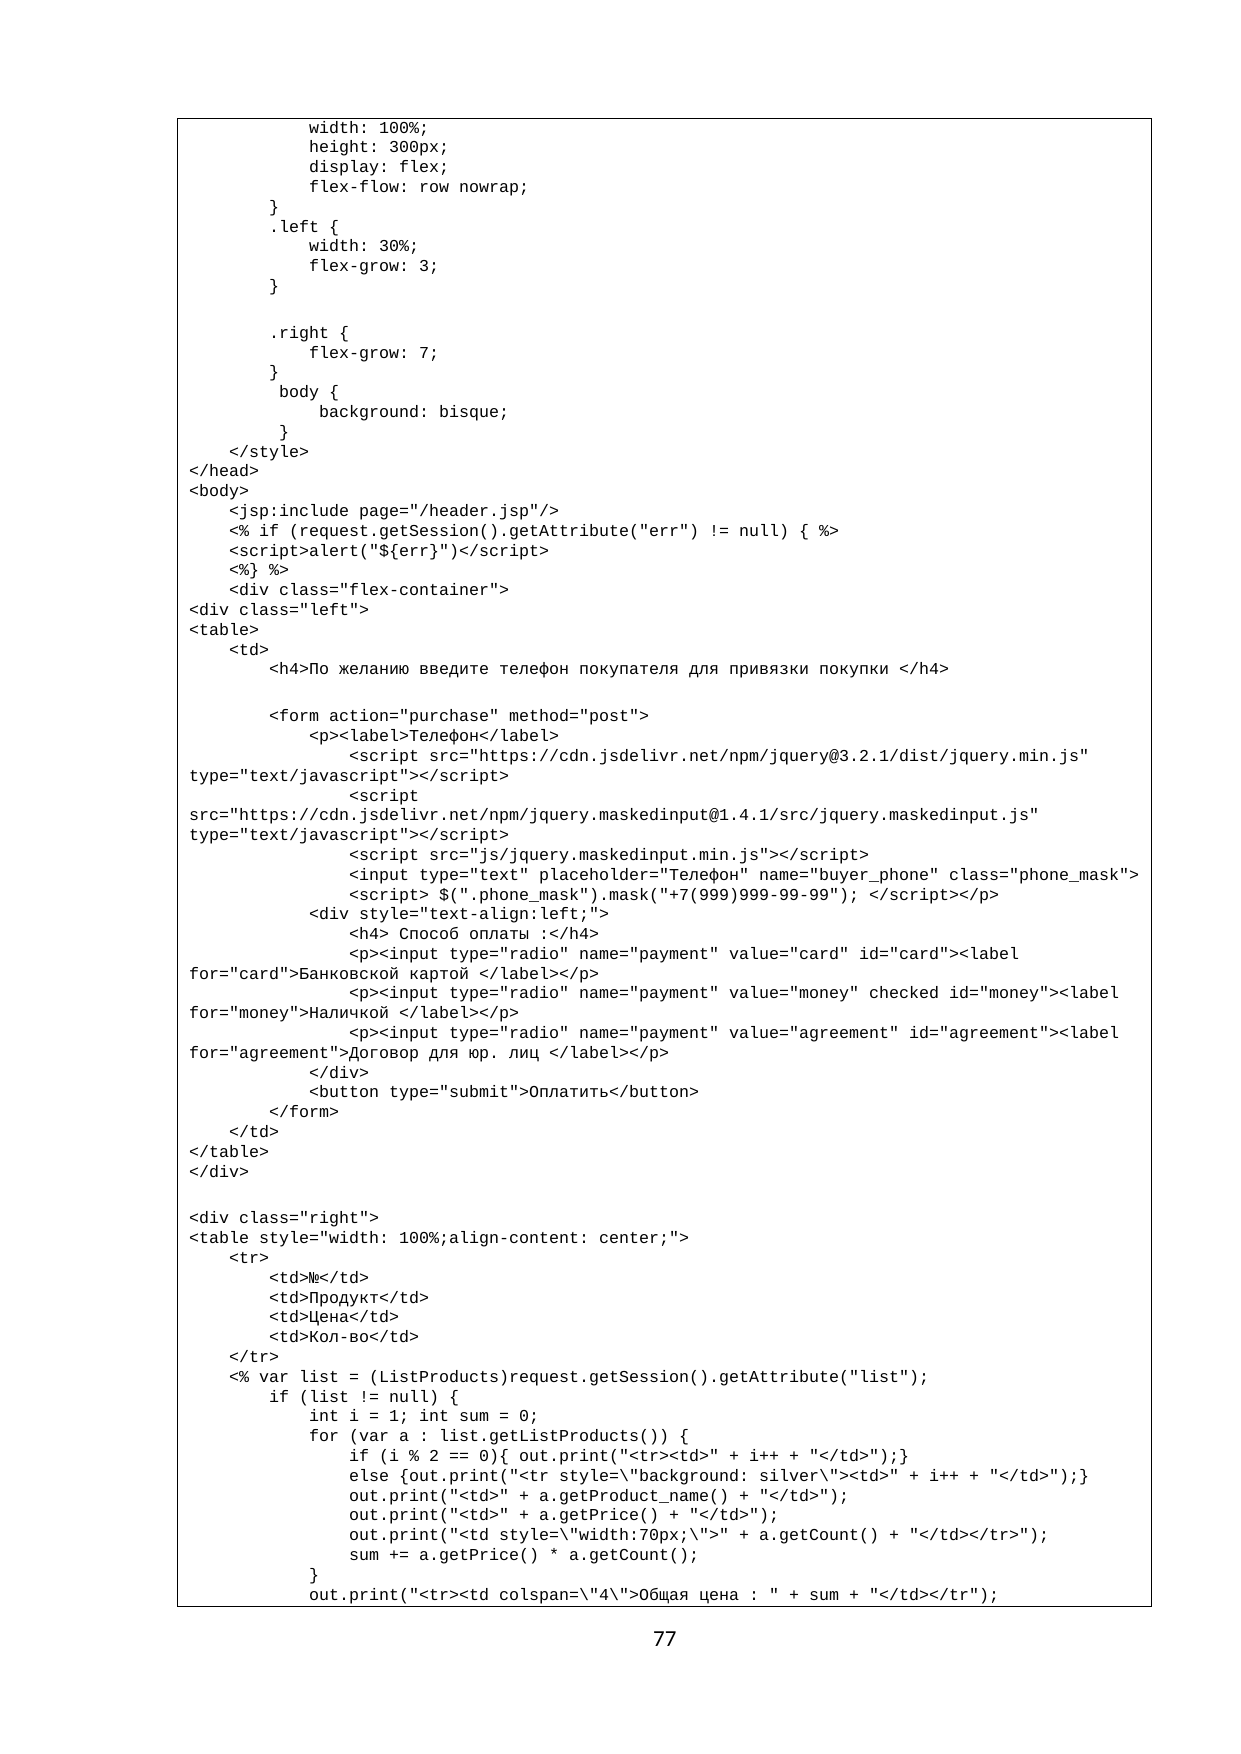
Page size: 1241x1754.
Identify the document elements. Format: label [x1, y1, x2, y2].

table_cell [178, 119, 1151, 1606]
